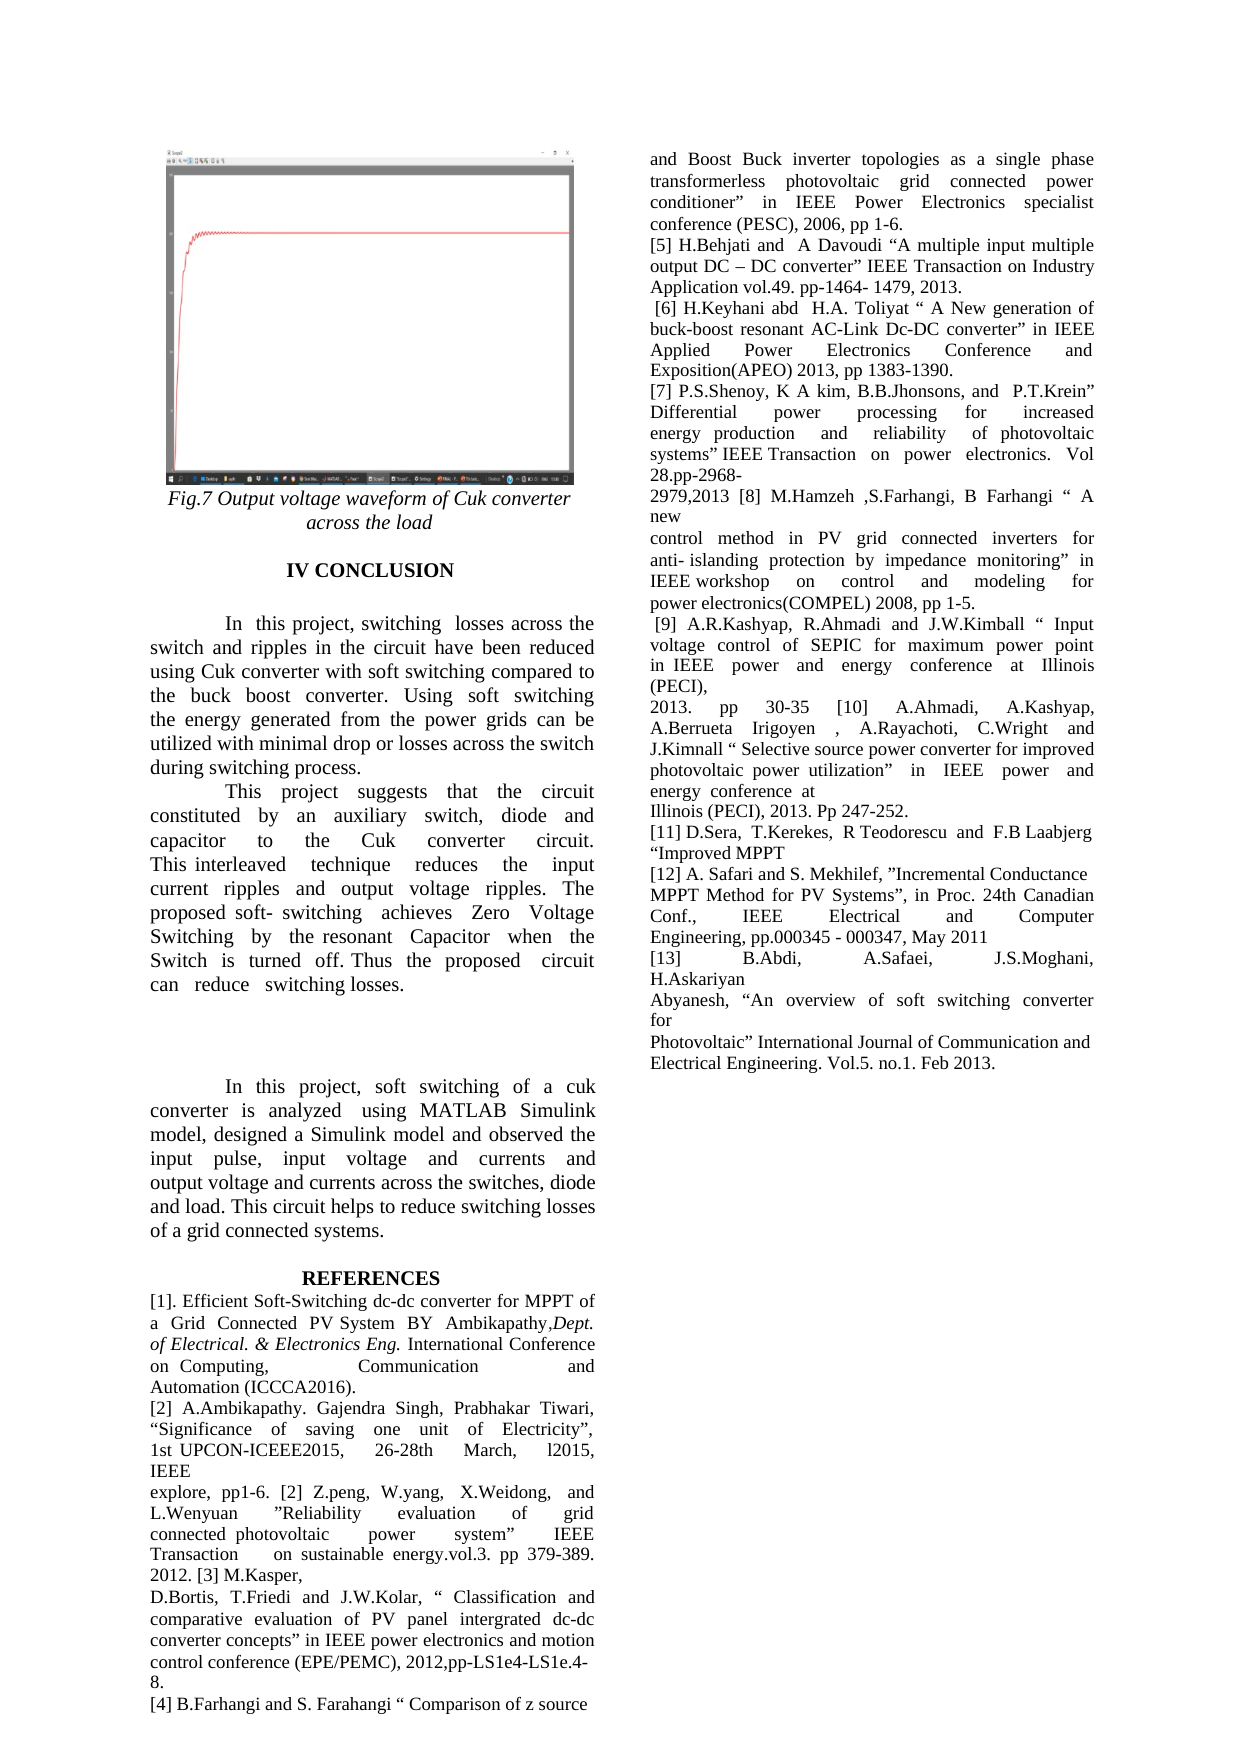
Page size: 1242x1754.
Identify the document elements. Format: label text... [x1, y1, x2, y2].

text Fig.7 Output voltage waveform of Cuk converter across the load [165, 486, 575, 534]
text and Boost Buck inverter topologies as a single phase transformerless photovoltaic grid connected power conditioner” in IEEE Power Electronics specialist conference (PESC), 2006, pp 1-6. [650, 148, 1095, 234]
text Abyanesh, “An overview of soft switching converter for [650, 989, 1095, 1031]
text [9] A.R.Kashyap, R.Ahmadi and J.W.Kimball “ Input voltage control of SEPIC for maximum power point in IEEE power and energy conference at Illinois (PECI), [650, 613, 1095, 697]
text 2979,2013 [8] M.Hamzeh ,S.Farhangi, B Farhangi “ A new [650, 485, 1095, 527]
text [12] A. Safari and S. Mekhilef, ”Incremental Conductance [650, 864, 1095, 884]
text [7] P.S.Shenoy, K A kim, B.B.Jhonsons, and P.T.Krein” Differential power processing for increased energy production and reliability of photovoltaic systems” IEEE Transaction on power electronics. Vol 28.pp-2968- [650, 381, 1095, 485]
text 8. [150, 1672, 168, 1693]
text This project suggests that the circuit constituted by an auxiliary switch, diode and capacitor to the Cuk converter circuit. This interleaved technique reduces the input current ripples and output voltage ripples. The proposed soft- switching achieves Zero Voltage Switching by the resonant Capacitor when the Switch is turned off. Thus the proposed circuit can reduce switching losses. [150, 779, 594, 996]
text D.Bortis, T.Friedi and J.W.Kolar, “ Classification and comparative evaluation of PV panel intergrated dc-dc converter concepts” in IEEE power electronics and motion control conference (EPE/PEMC), 2012,pp-LS1e4-LS1e.4- [150, 1586, 596, 1672]
text [1]. Efficient Soft-Switching dc-dc converter for MPPT of a Grid Connected PV System BY Ambikapathy,Dept. of Electrical. & Electronics Eng. International Conference on Computing, Communication and Automation (ICCCA2016). [150, 1290, 596, 1398]
text In this project, soft switching of a cuk converter is analyzed using MATLAB Simulink model, designed a Simulink model and observed the input pulse, input voltage and currents and output voltage and currents across the switches, diode and load. This circuit helps to reduce switching losses of a grid connected systems. [150, 1073, 596, 1242]
text explore, pp1-6. [2] Z.peng, W.yang, X.Weidong, and L.Wenyuan ”Reliability evaluation of grid connected photovoltaic power system” IEEE Transaction on sustainable energy.vol.3. pp 379-389. 2012. [3] M.Kasper, [150, 1482, 595, 1586]
text MPPT Method for PV Systems”, in Proc. 24th Canadian Conf., IEEE Electrical and Computer Engineering, pp.000345 - 000347, May 2011 [650, 885, 1095, 948]
text Photovoltaic” International Journal of Communication and [650, 1031, 1095, 1053]
text [6] H.Keyhani abd H.A. Toliyat “ A New generation of buck-boost resonant AC-Link Dc-DC converter” in IEEE Applied Power Electronics Conference and Exposition(APEO) 2013, pp 1383-1390. [650, 298, 1095, 381]
text Electrical Engineering. Vol.5. no.1. Feb 2013. [650, 1053, 1000, 1073]
text [4] B.Farhangi and S. Farahangi “ Comparison of z source [150, 1693, 595, 1715]
picture [166, 148, 574, 485]
text [13] B.Abdi, A.Safaei, J.S.Moghani, H.Askariyan [650, 948, 1095, 989]
text [5] H.Behjati and A Davoudi “A multiple input multiple output DC – DC converter” IEEE Transaction on Industry Application vol.49. pp-1464- 1479, 2013. [650, 235, 1095, 297]
text “Improved MPPT [650, 843, 789, 864]
text control method in PV grid connected inverters for anti- islanding protection by impedance monitoring” in IEEE workshop on control and modeling for power electronics(COMPEL) 2008, pp 1-5. [650, 527, 1095, 613]
text REFERENCES [297, 1266, 445, 1290]
text Illinois (PECI), 2013. Pp 247-252. [650, 801, 913, 822]
text IV CONCLUSION [282, 558, 458, 582]
text 2013. pp 30-35 [10] A.Ahmadi, A.Kashyap, A.Berrueta Irigoyen , A.Rayachoti, C.Wright and J.Kimnall “ Selective source power converter for improved photovoltaic power utilization” in IEEE power and energy conference at [650, 697, 1095, 801]
text In this project, switching losses across the switch and ripples in the circuit have been reduced using Cuk converter with soft switching compared to the buck boost converter. Using soft switching the energy generated from the power grids can be utilized with minimal drop or losses across the switch during switching process. [150, 611, 594, 779]
text [11] D.Sera, T.Kerekes, R Teodorescu and F.B Laabjerg [650, 822, 1095, 843]
text [2] A.Ambikapathy. Gajendra Singh, Prabhakar Tiwari, “Significance of saving one unit of Electricity”, 1st UPCON-ICEEE2015, 26-28th March, l2015, IEEE [150, 1398, 595, 1481]
